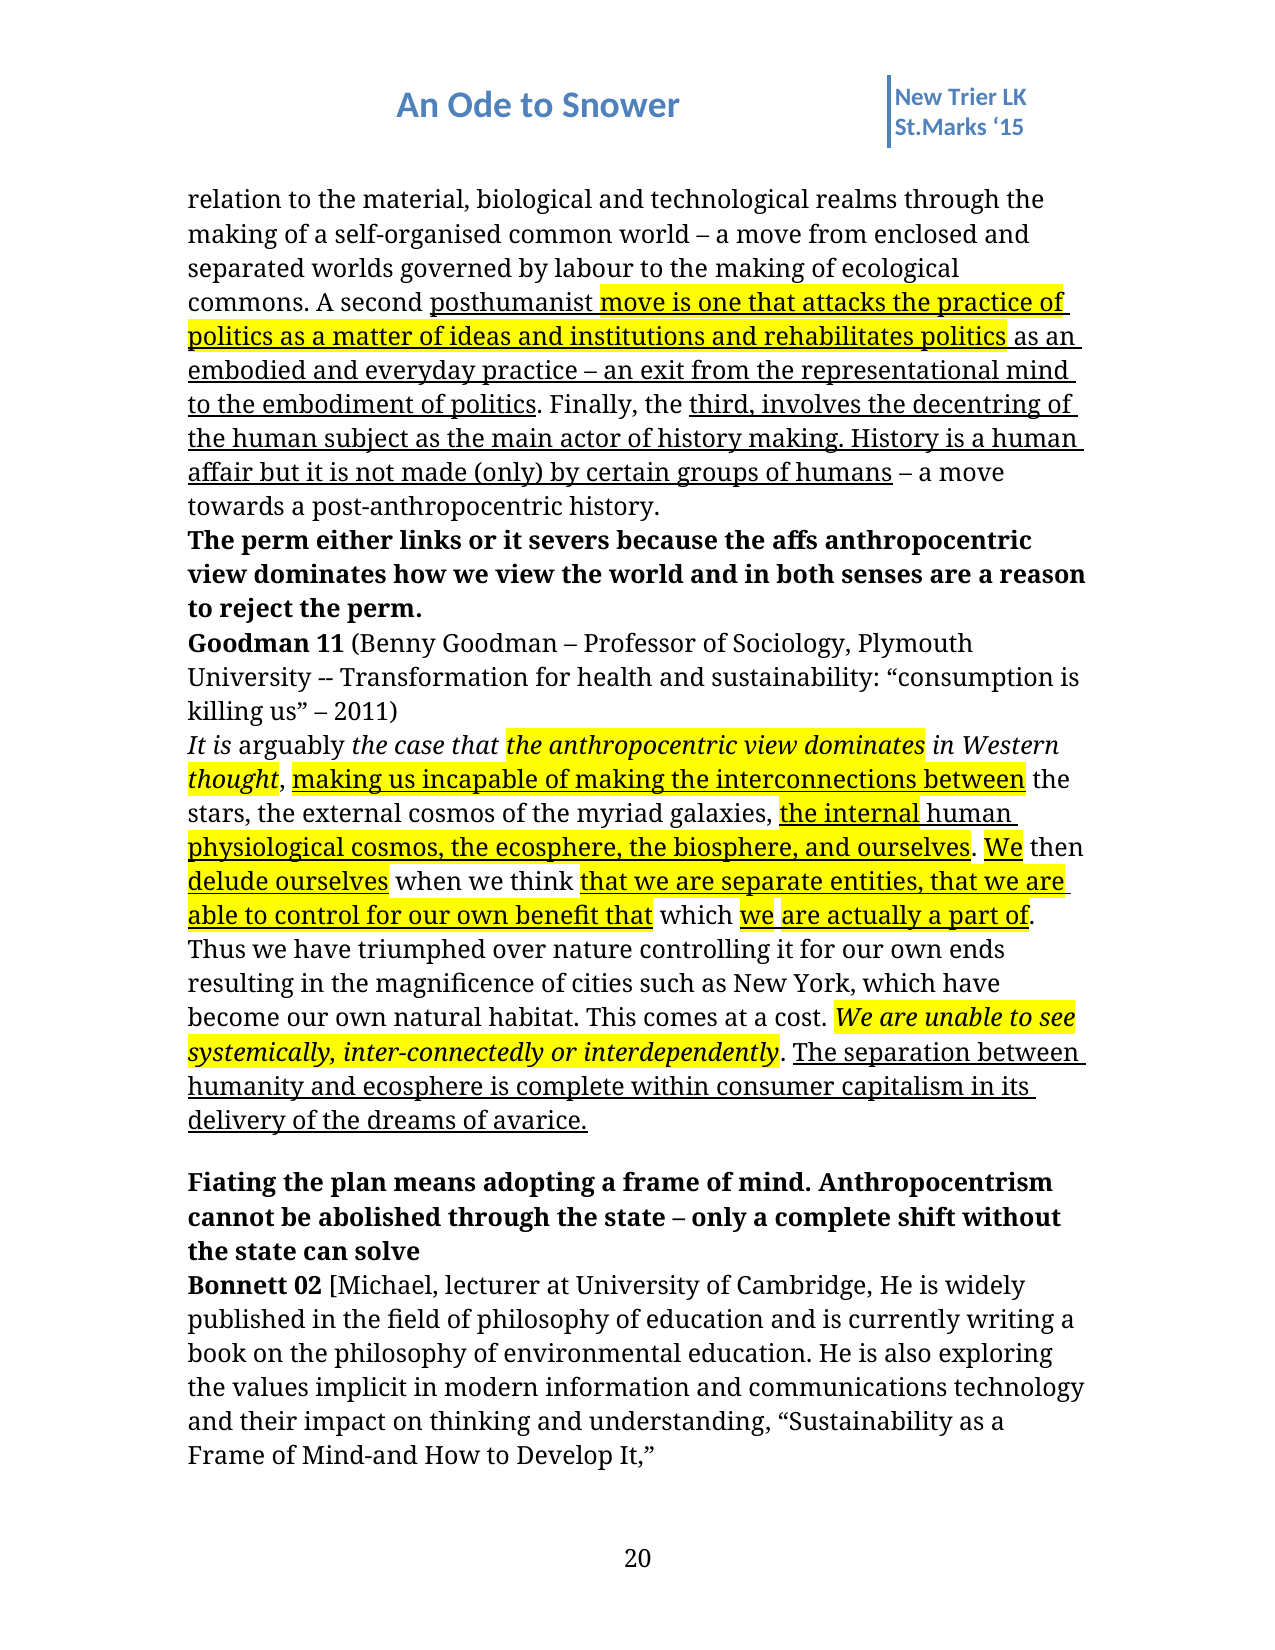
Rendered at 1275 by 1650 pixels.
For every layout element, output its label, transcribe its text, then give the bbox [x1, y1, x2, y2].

text Bonnett 02 [Michael, lecturer at University of Cambridge, He is widely published in the field of philosophy of education and is currently writing a book on the philosophy of environmental education. He is also exploring the values implicit in modern information and communications technology and their impact on thinking and understanding, “Sustainability as a Frame of Mind-and How to Develop It,” [187, 1267, 1087, 1472]
text It is arguably the case that the anthropocentric view dominates in Western thought, making us incapable of making the interconnections between the stars, the external cosmos of the myriad galaxies, the internal human physiological cosmos, the ecosphere, the biosphere, and ourselves. We then delude ourselves when we think that we are separate entities, that we are able to control for our own benefit that which we are actually a part of. Thus we have triumphed over nature controlling it for our own ends resulting in the magnificence of cities such as New York, which have become our own natural habitat. This comes at a cost. We are unable to see systemically, inter-connectedly or interdependently. The separation between humanity and ecosphere is complete within consumer capitalism in its delivery of the dreams of avarice. [187, 728, 1087, 1136]
subtitle The perm either links or it severs because the affs anthropocentric view dominates how we view the world and in both senses are a reason to reject the perm. [187, 523, 1087, 625]
text Fiating the plan means adopting a frame of mind. Anthropocentrism cannot be abolished through the state – only a complete shift without the state can solve [187, 1165, 1087, 1267]
text Goodman 11 (Benny Goodman – Professor of Sociology, Plymouth University -- Transformation for health and sustainability: “consumption is killing us” – 2011) [187, 625, 1087, 728]
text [187, 182, 1087, 523]
